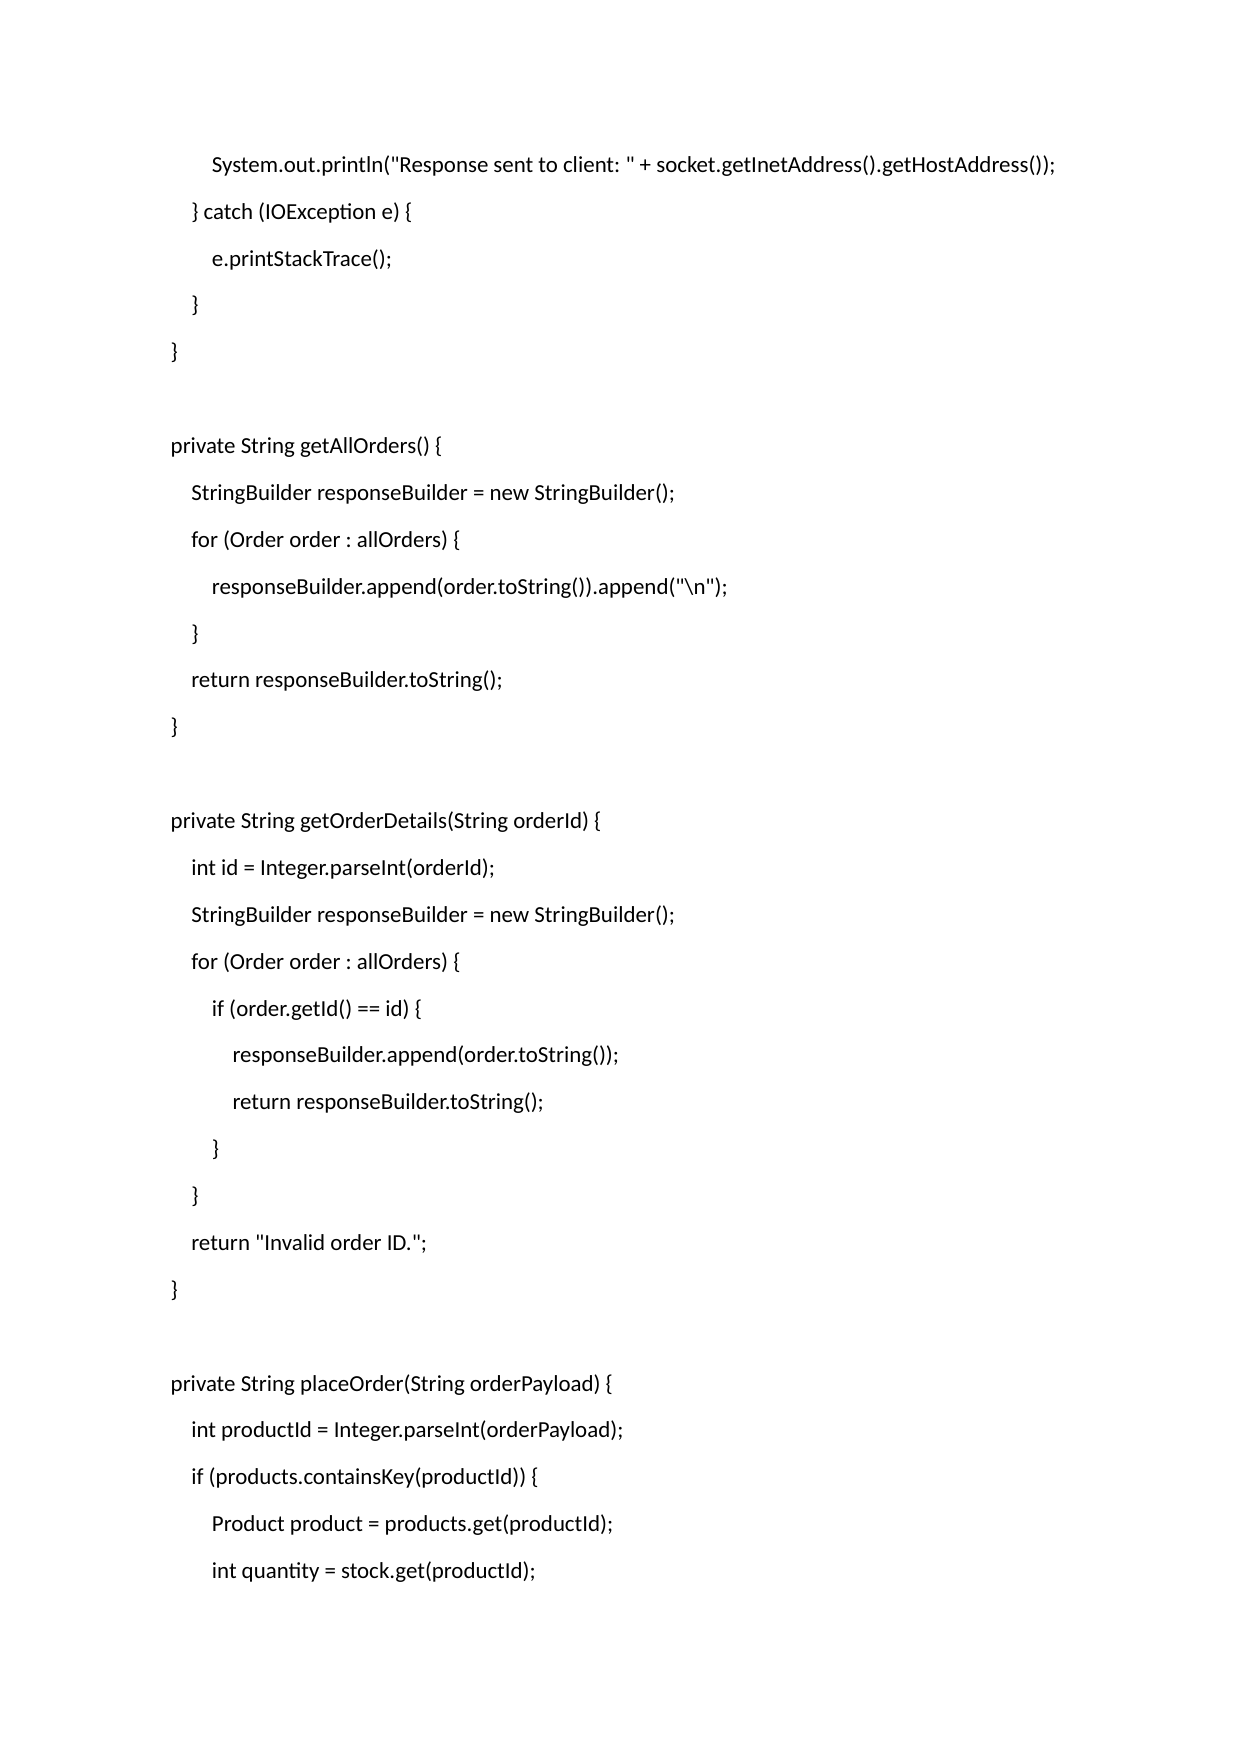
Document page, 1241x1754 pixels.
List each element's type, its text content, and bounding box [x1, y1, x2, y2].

text } [150, 619, 1090, 647]
text if (products.containsKey(productId)) { [150, 1462, 1090, 1491]
text return "Invalid order ID."; [150, 1228, 1090, 1256]
text int id = Integer.parseInt(orderId); [150, 853, 1090, 881]
text private String getOrderDetails(String orderId) { [150, 806, 1090, 834]
text int quantity = stock.get(productId); [150, 1556, 1090, 1584]
text int productId = Integer.parseInt(orderPayload); [150, 1416, 1090, 1444]
text } [150, 1134, 1090, 1162]
text } [150, 1181, 1090, 1209]
text StringBuilder responseBuilder = new StringBuilder(); [150, 478, 1090, 506]
text } [150, 337, 1090, 366]
text } [150, 712, 1090, 741]
text private String getAllOrders() { [150, 431, 1090, 459]
text if (order.getId() == id) { [150, 994, 1090, 1022]
text responseBuilder.append(order.toString()).append("\n"); [150, 572, 1090, 600]
text } [150, 1275, 1090, 1303]
text return responseBuilder.toString(); [150, 1087, 1090, 1116]
text StringBuilder responseBuilder = new StringBuilder(); [150, 900, 1090, 928]
text for (Order order : allOrders) { [150, 947, 1090, 975]
text e.printStackTrace(); [150, 244, 1090, 272]
text Product product = products.get(productId); [150, 1509, 1090, 1537]
text System.out.println("Response sent to client: " + socket.getInetAddress().getHostAddress()); [150, 150, 1090, 178]
text } [150, 291, 1090, 319]
text responseBuilder.append(order.toString()); [150, 1041, 1090, 1069]
text private String placeOrder(String orderPayload) { [150, 1369, 1090, 1397]
text for (Order order : allOrders) { [150, 525, 1090, 553]
text return responseBuilder.toString(); [150, 666, 1090, 694]
text } catch (IOException e) { [150, 197, 1090, 225]
